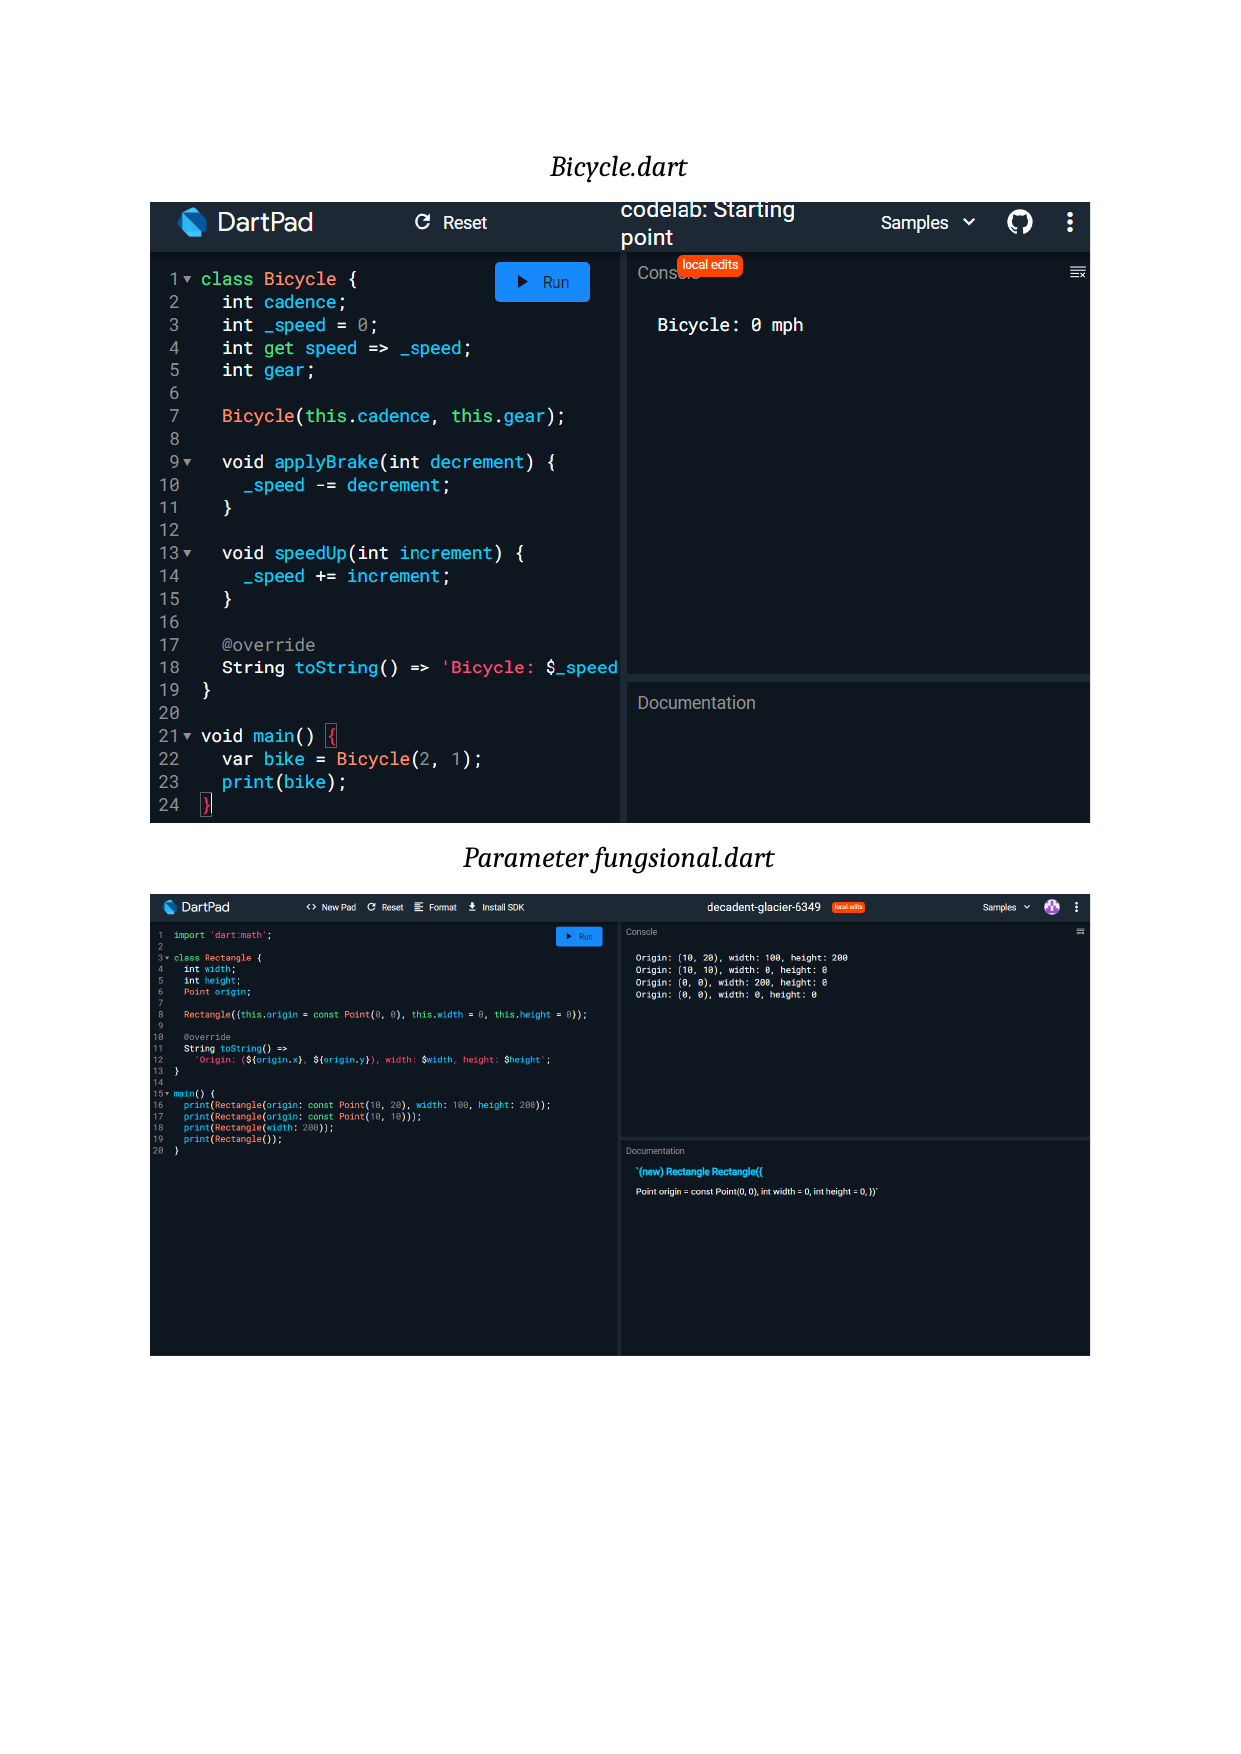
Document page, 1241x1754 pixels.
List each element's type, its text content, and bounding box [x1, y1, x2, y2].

picture [150, 894, 1091, 1356]
text Bicycle.dart [150, 150, 1090, 183]
picture [150, 202, 1091, 823]
text Parameter fungsional.dart [150, 842, 1090, 875]
